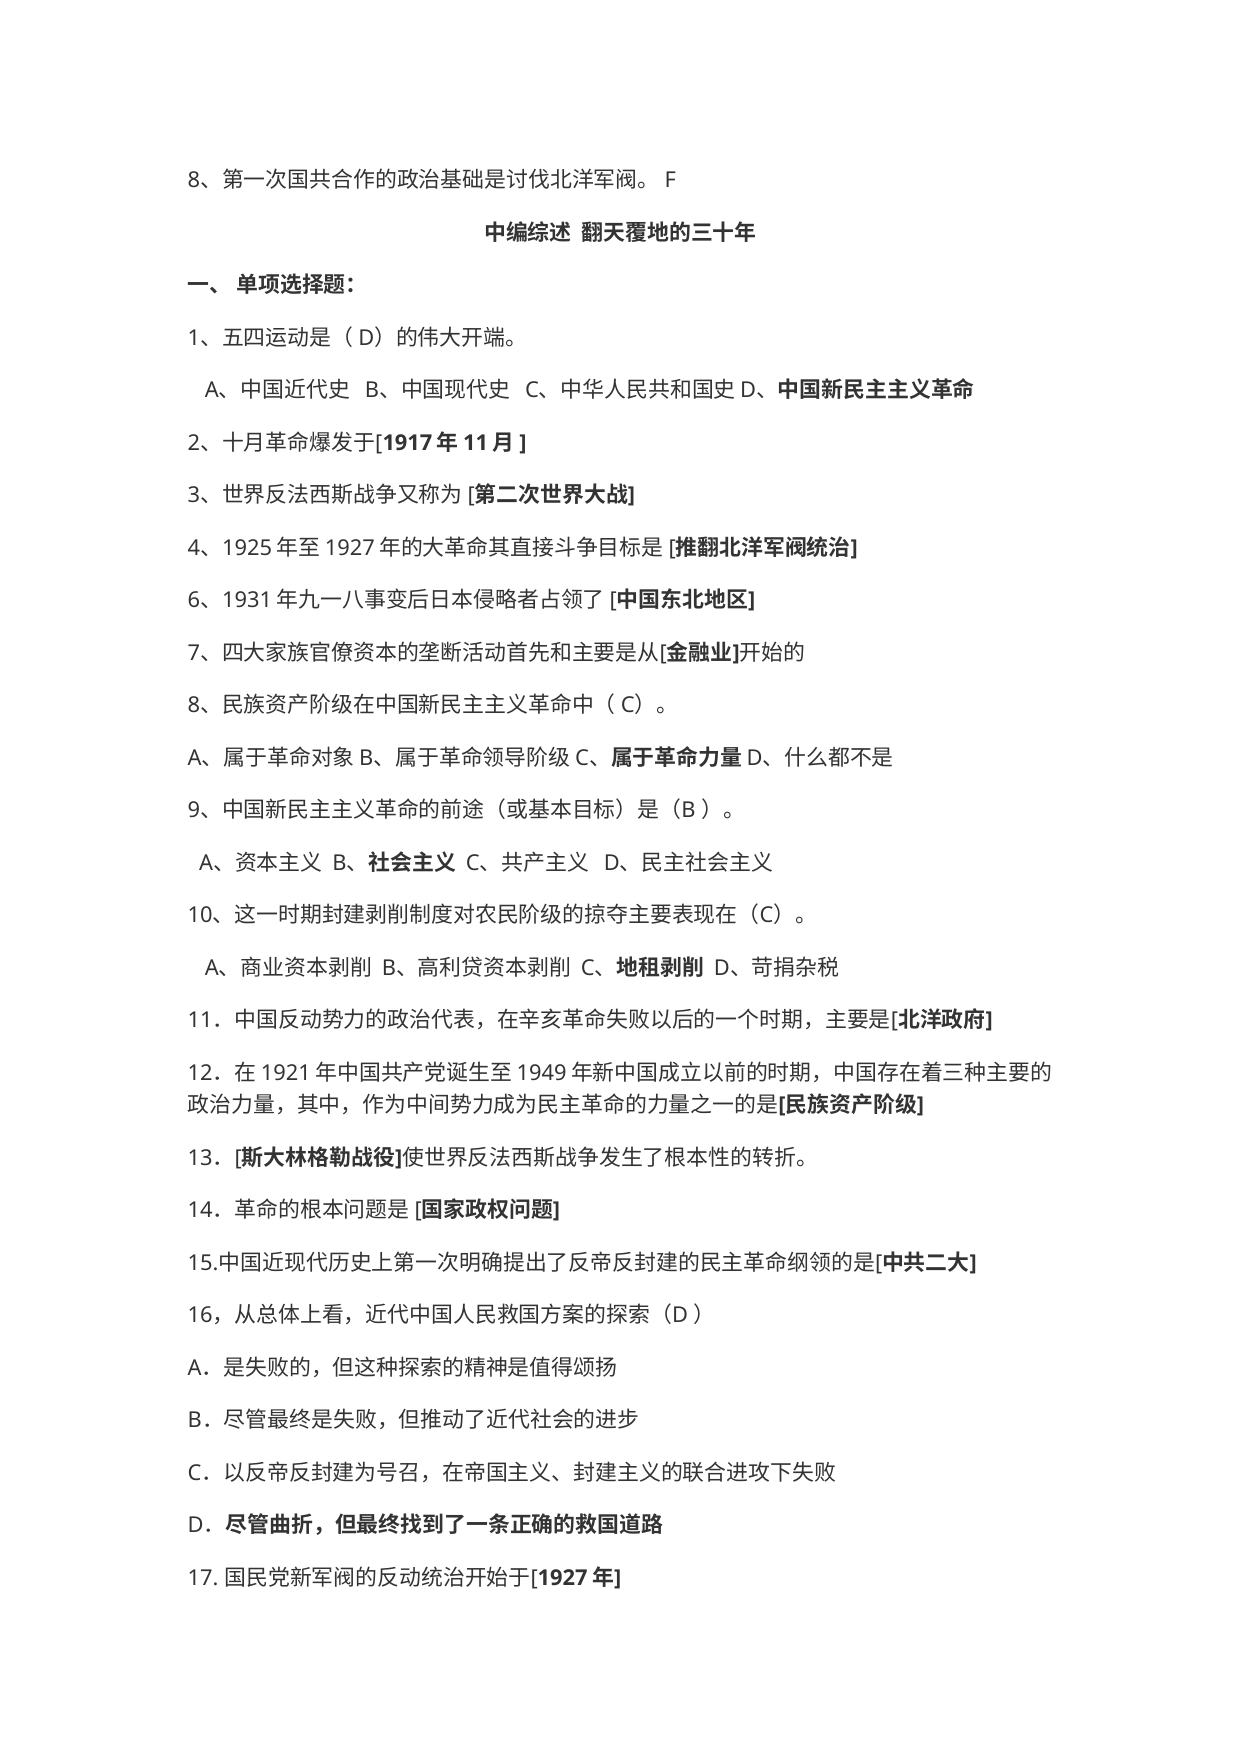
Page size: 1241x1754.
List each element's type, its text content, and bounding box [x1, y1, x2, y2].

text A、属于革命对象B、属于革命领导阶级 C、属于革命力量D、什么都不是 [187, 739, 1053, 772]
text A、商业资本剥削 B、高利贷资本剥削 C、地租剥削 D、苛捐杂税 [187, 949, 1053, 982]
text 中编综述 翻天覆地的三十年 [187, 214, 1053, 247]
text 8、第一次国共合作的政治基础是讨伐北洋军阀。 F [187, 162, 1053, 194]
text 14．革命的根本问题是 [国家政权问题] [187, 1192, 1053, 1224]
text 13．[斯大林格勒战役]使世界反法西斯战争发生了根本性的转折。 [187, 1139, 1053, 1172]
text 2、十月革命爆发于[1917年11月 ] [187, 424, 1053, 457]
text 11．中国反动势力的政治代表，在辛亥革命失败以后的一个时期，主要是[北洋政府] [187, 1002, 1053, 1034]
text 17. 国民党新军阀的反动统治开始于[1927年] [187, 1559, 1053, 1592]
text 1、五四运动是（ D）的伟大开端。 [187, 319, 1053, 352]
text 6、1931年九一八事变后日本侵略者占领了 [中国东北地区] [187, 582, 1053, 614]
text D．尽管曲折，但最终找到了一条正确的救国道路 [187, 1507, 1053, 1539]
text 7、四大家族官僚资本的垄断活动首先和主要是从[金融业]开始的 [187, 634, 1053, 667]
text 一、 单项选择题： [187, 267, 1053, 299]
text 10、这一时期封建剥削制度对农民阶级的掠夺主要表现在（C）。 [187, 897, 1053, 929]
text 15.中国近现代历史上第一次明确提出了反帝反封建的民主革命纲领的是[中共二大] [187, 1244, 1053, 1277]
text 9、中国新民主主义革命的前途（或基本目标）是（B ）。 [187, 792, 1053, 824]
text 12．在1921年中国共产党诞生至1949年新中国成立以前的时期，中国存在着三种主要的政治力量，其中，作为中间势力成为民主革命的力量之一的是[民族资产阶级] [187, 1054, 1053, 1119]
text 3、世界反法西斯战争又称为 [第二次世界大战] [187, 477, 1053, 509]
text B．尽管最终是失败，但推动了近代社会的进步 [187, 1402, 1053, 1434]
text 16，从总体上看，近代中国人民救国方案的探索（D ） [187, 1297, 1053, 1329]
text A、资本主义 B、社会主义 C、共产主义 D、民主社会主义 [187, 844, 1053, 877]
text A、中国近代史 B、中国现代史 C、中华人民共和国史D、中国新民主主义革命 [187, 372, 1053, 404]
text 4、1925年至1927年的大革命其直接斗争目标是 [推翻北洋军阀统治] [187, 529, 1053, 562]
text A．是失败的，但这种探索的精神是值得颂扬 [187, 1349, 1053, 1382]
text 8、民族资产阶级在中国新民主主义革命中（ C）。 [187, 687, 1053, 719]
text C．以反帝反封建为号召，在帝国主义、封建主义的联合进攻下失败 [187, 1454, 1053, 1487]
